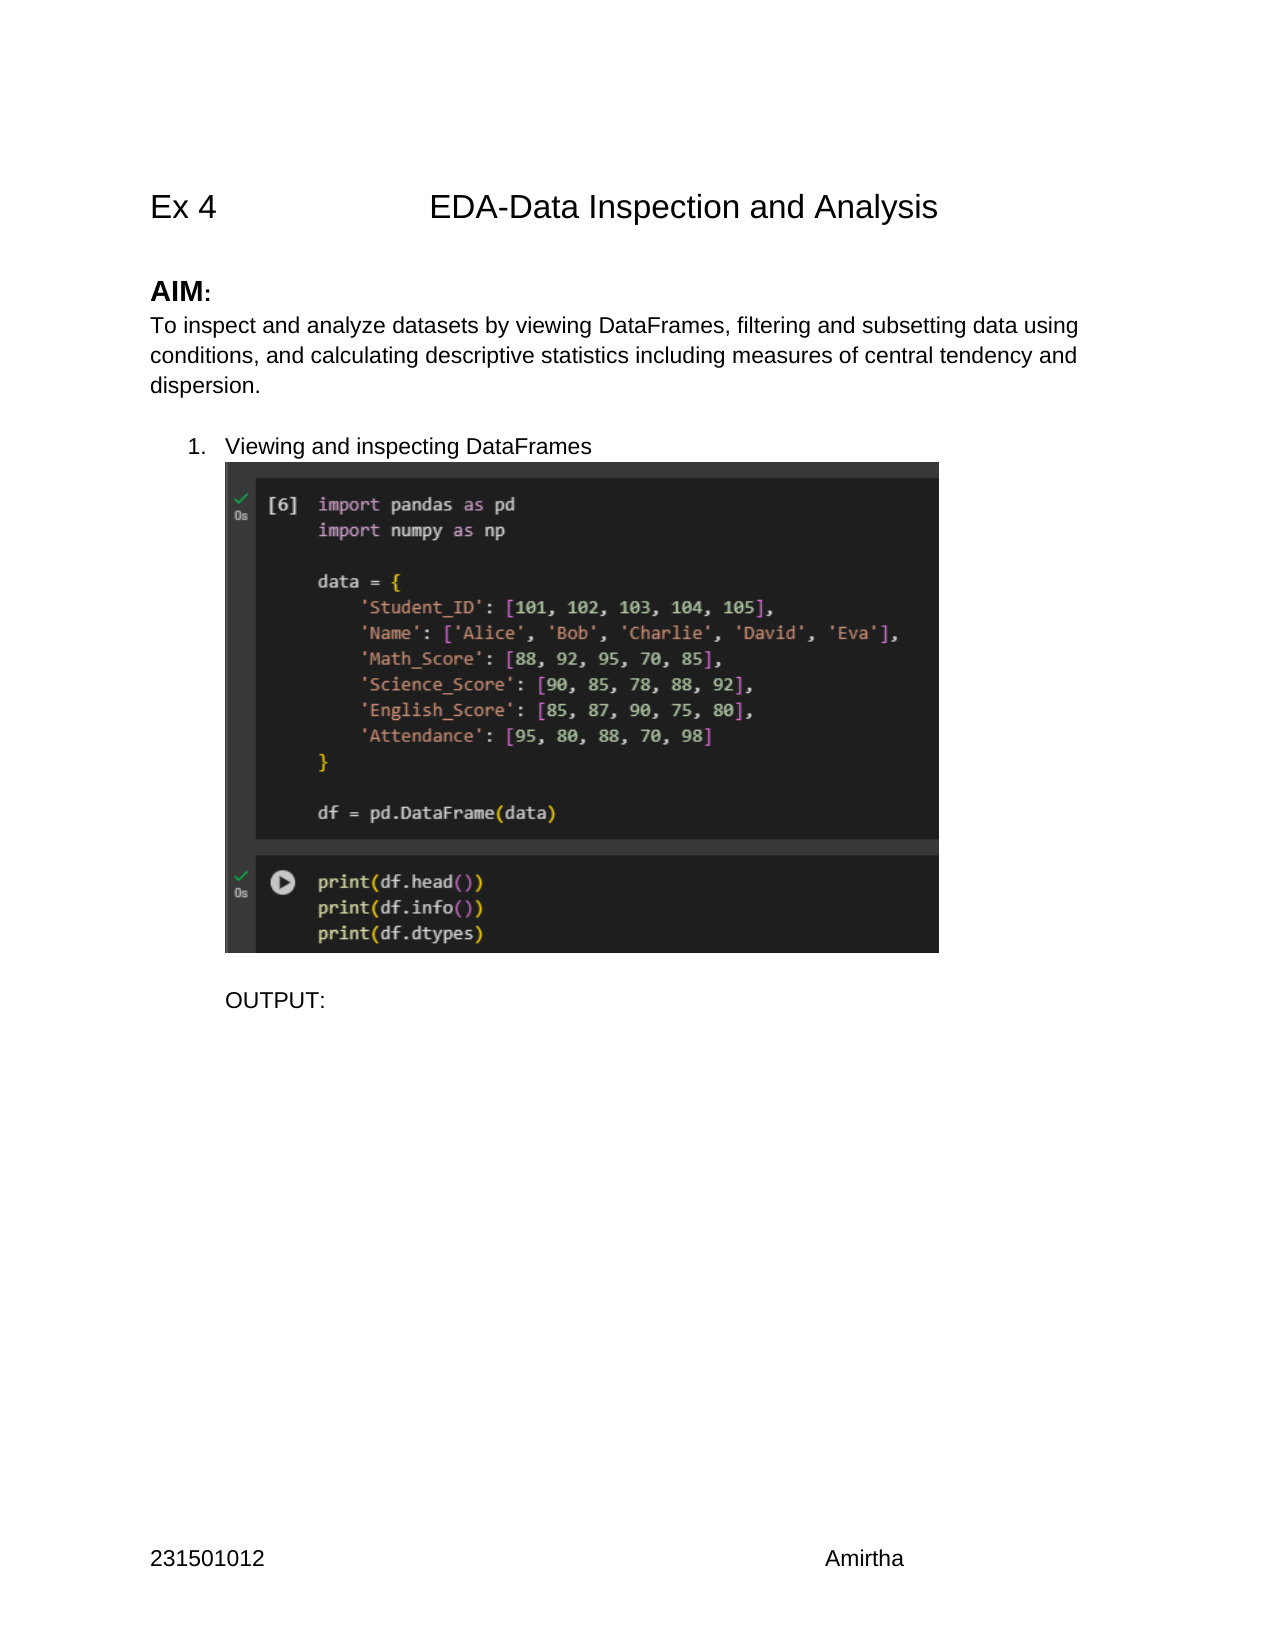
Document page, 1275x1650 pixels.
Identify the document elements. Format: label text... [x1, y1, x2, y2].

text AIM: To inspect and analyze datasets by viewing DataFrames, filtering and subsetting data using conditions, and calculating descriptive statistics including measures of central tendency and dispersion. [150, 274, 1125, 398]
list Viewing and inspecting DataFrames [187, 433, 1125, 459]
picture [225, 462, 939, 953]
text OUTPUT: [225, 987, 1125, 1013]
subtitle Ex 4 EDA-Data Inspection and Analysis [150, 187, 1125, 226]
